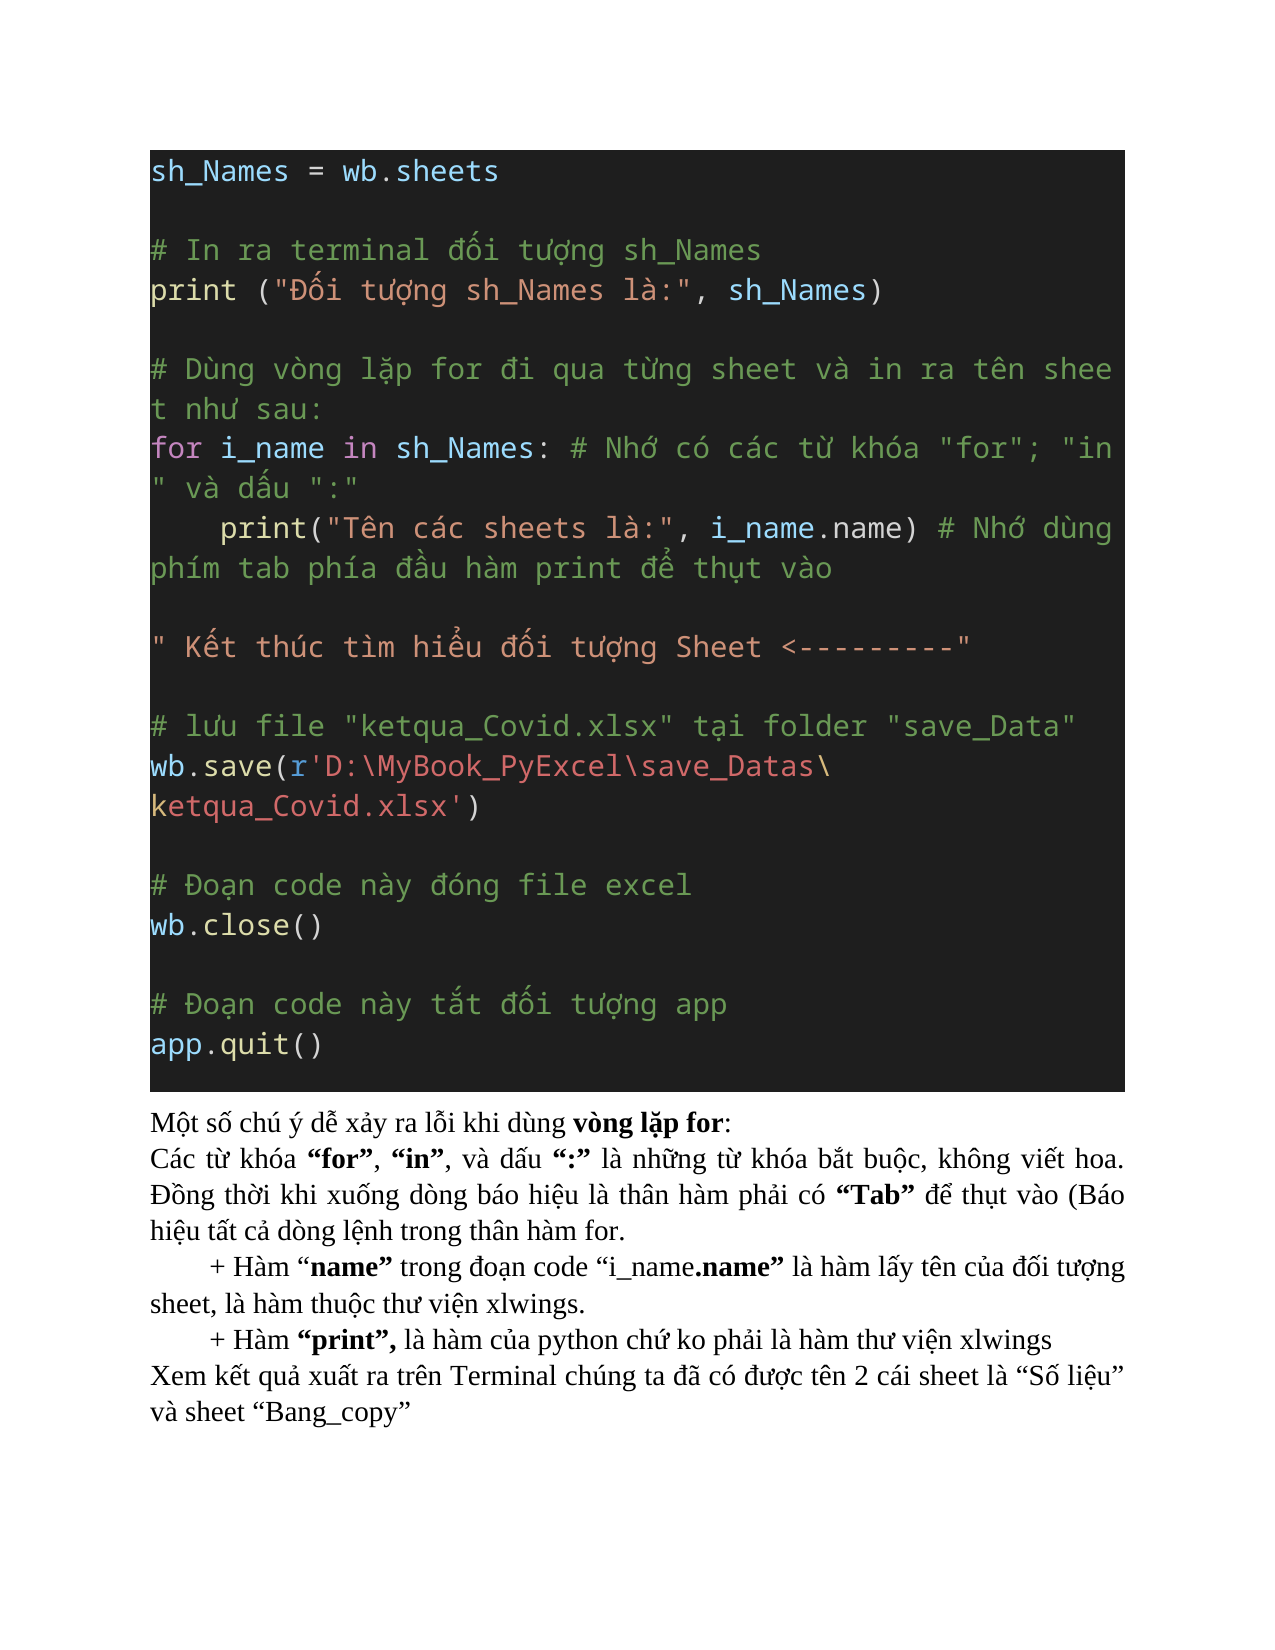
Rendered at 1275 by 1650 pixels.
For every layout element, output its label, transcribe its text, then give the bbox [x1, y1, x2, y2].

text # lưu file "ketqua_Covid.xlsx" tại folder "save_Data" [150, 706, 1125, 745]
text wb.save(r'D:\MyBook_PyExcel\save_Datas\ketqua_Covid.xlsx') [150, 745, 1125, 825]
text # In ra terminal đối tượng sh_Names [150, 229, 1125, 269]
list Các từ khóa “for”, “in”, và dấu “:” là những từ khóa bắt buộc, không viết hoa. Đồng thời khi xuống dòng báo hiệu là thân hàm phải có “Tab” để thụt vào (Báo hiệu tất cả dòng lệnh trong thân hàm for. [150, 1141, 1125, 1247]
text for i_name in sh_Names: # Nhớ có các từ khóa "for"; "in" và dấu ":" [150, 428, 1125, 507]
text # Đoạn code này đóng file excel [150, 864, 1125, 904]
list Một số chú ý dễ xảy ra lỗi khi dùng vòng lặp for: [150, 1105, 1125, 1138]
text " Kết thúc tìm hiểu đối tượng Sheet <---------" [150, 626, 1125, 666]
text app.quit() [150, 1023, 1125, 1063]
text # Đoạn code này tắt đối tượng app [150, 983, 1125, 1023]
text wb.close() [150, 904, 1125, 944]
text # Dùng vòng lặp for đi qua từng sheet và in ra tên sheet như sau: [150, 348, 1125, 428]
text sh_Names = wb.sheets [150, 150, 1125, 190]
list + Hàm “name” trong đoạn code “i_name.name” là hàm lấy tên của đối tượng sheet, là hàm thuộc thư viện xlwings. [150, 1249, 1125, 1319]
text print ("Đối tượng sh_Names là:", sh_Names) [150, 269, 1125, 309]
list + Hàm “print”, là hàm của python chứ ko phải là hàm thư viện xlwings [150, 1322, 1125, 1355]
list Xem kết quả xuất ra trên Terminal chúng ta đã có được tên 2 cái sheet là “Số liệu” và sheet “Bang_copy” [150, 1358, 1125, 1428]
text print("Tên các sheets là:", i_name.name) # Nhớ dùng phím tab phía đầu hàm print để thụt vào [150, 507, 1125, 587]
